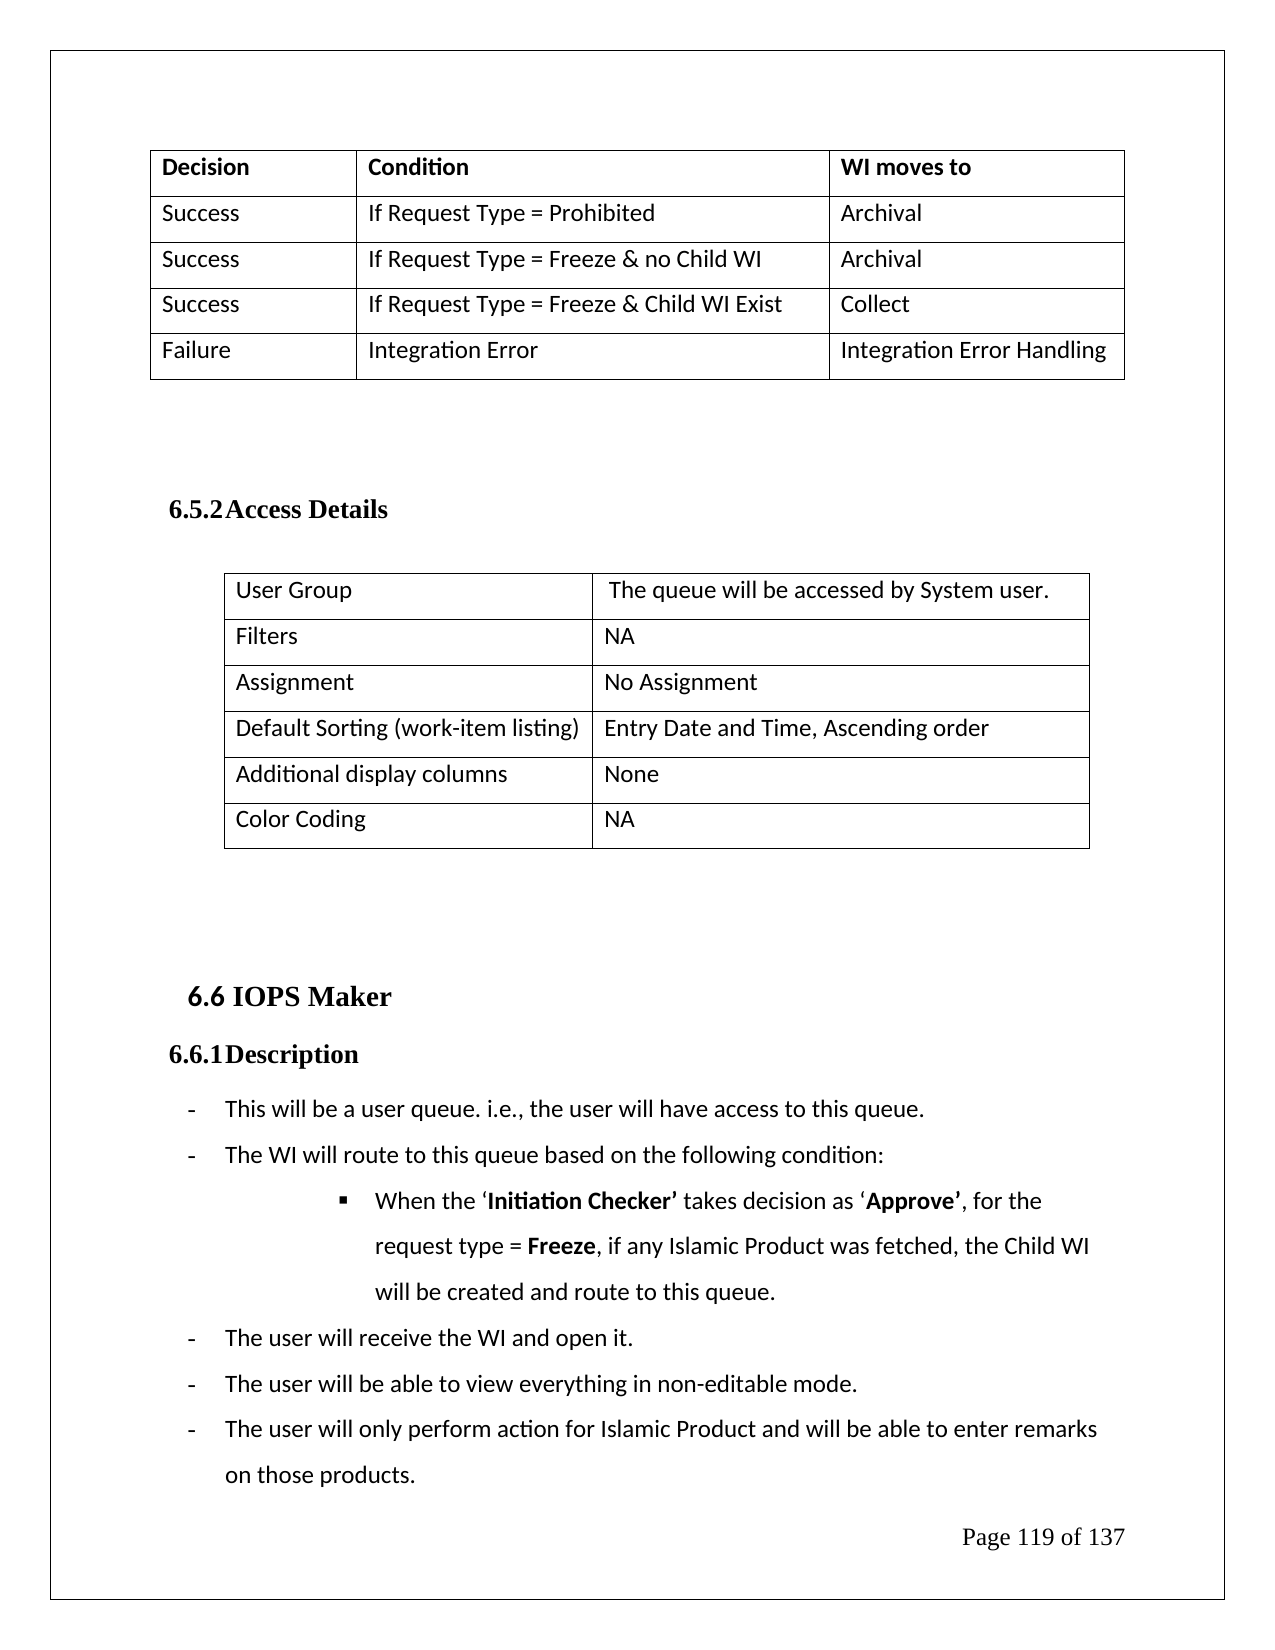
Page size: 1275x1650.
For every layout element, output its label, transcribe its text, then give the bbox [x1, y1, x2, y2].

list The user will receive the WI and open it. [187, 1322, 1125, 1352]
list The WI will route to this queue based on the following condition: [187, 1139, 1125, 1169]
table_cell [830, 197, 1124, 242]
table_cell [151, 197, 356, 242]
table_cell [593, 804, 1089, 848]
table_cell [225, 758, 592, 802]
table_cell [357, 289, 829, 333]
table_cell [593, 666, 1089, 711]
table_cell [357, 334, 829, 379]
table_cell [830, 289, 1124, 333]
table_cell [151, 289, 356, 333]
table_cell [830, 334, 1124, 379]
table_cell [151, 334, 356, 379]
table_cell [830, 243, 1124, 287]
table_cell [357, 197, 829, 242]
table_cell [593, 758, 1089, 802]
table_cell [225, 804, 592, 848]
subtitle Access Details [169, 498, 1125, 523]
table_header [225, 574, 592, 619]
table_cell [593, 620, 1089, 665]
list When the ‘Initiation Checker’ takes decision as ‘Approve’, for the request type = Freeze, if any Islamic Product was fetched, the Child WI will be created and route to this queue. [337, 1185, 1125, 1307]
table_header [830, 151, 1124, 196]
subtitle IOPS Maker [187, 978, 1125, 1014]
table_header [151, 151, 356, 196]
subtitle Description [169, 1043, 1125, 1068]
list The user will only perform action for Islamic Product and will be able to enter remarks on those products. [187, 1413, 1125, 1490]
list This will be a user queue. i.e., the user will have access to this queue. [187, 1093, 1125, 1124]
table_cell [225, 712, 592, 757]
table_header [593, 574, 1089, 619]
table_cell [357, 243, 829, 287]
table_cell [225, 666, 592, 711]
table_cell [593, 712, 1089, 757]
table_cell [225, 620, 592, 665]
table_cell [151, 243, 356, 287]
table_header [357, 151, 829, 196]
list The user will be able to view everything in non-editable mode. [187, 1368, 1125, 1398]
